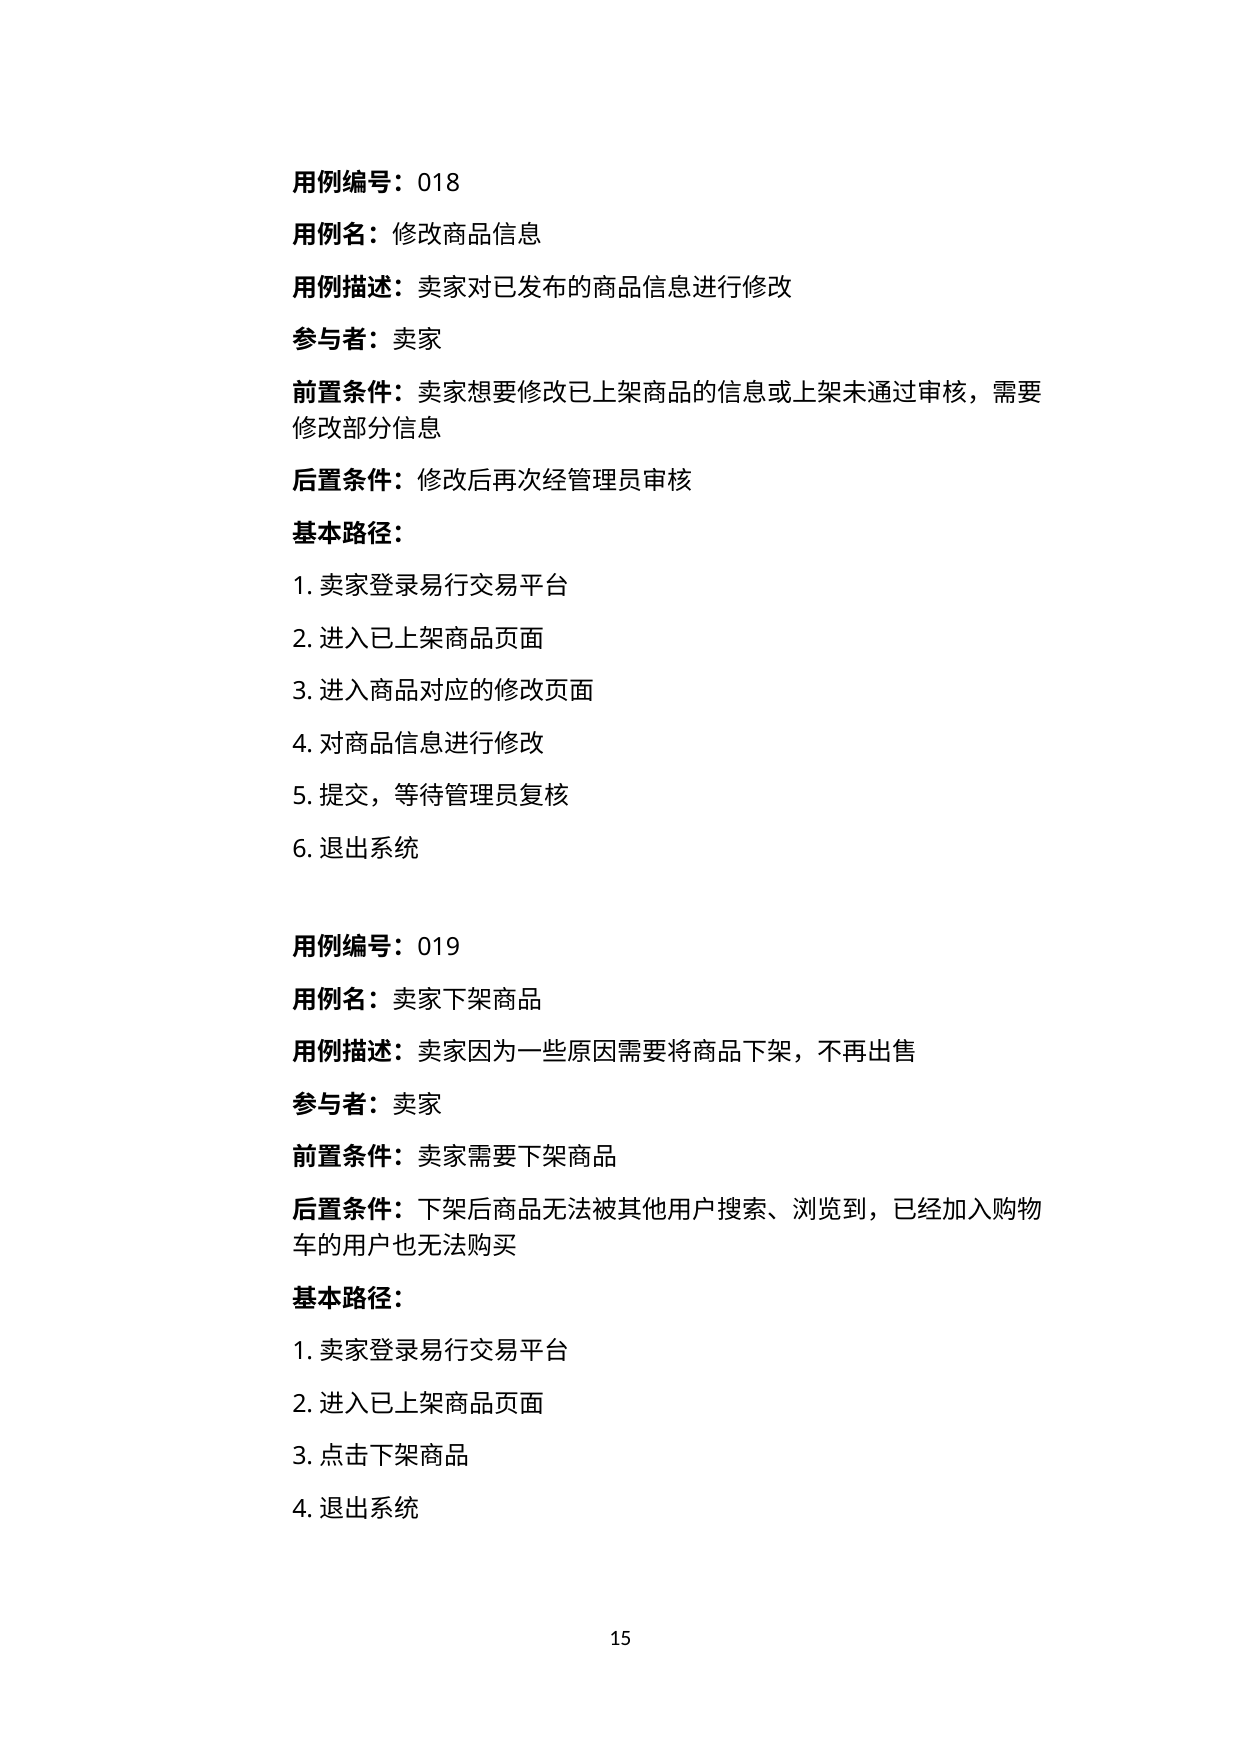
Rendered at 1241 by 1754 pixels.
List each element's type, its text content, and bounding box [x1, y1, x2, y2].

text 参与者：卖家 [292, 319, 1053, 356]
text 后置条件：下架后商品无法被其他用户搜索、浏览到，已经加入购物车的用户也无法购买 [292, 1189, 1053, 1262]
text 基本路径： [292, 513, 1053, 549]
text 2. 进入已上架商品页面 [292, 618, 1053, 654]
text 6. 退出系统 [292, 828, 1053, 864]
text 1. 卖家登录易行交易平台 [292, 566, 1053, 602]
text 基本路径： [292, 1278, 1053, 1314]
text 参与者：卖家 [292, 1084, 1053, 1121]
text 用例描述：卖家对已发布的商品信息进行修改 [292, 267, 1053, 303]
text 3. 进入商品对应的修改页面 [292, 671, 1053, 707]
text 用例描述：卖家因为一些原因需要将商品下架，不再出售 [292, 1032, 1053, 1068]
text 用例编号：019 [292, 927, 1053, 963]
text 3. 点击下架商品 [292, 1436, 1053, 1472]
text 前置条件：卖家需要下架商品 [292, 1137, 1053, 1173]
text 5. 提交，等待管理员复核 [292, 776, 1053, 812]
text 用例编号：018 [292, 162, 1053, 198]
text 1. 卖家登录易行交易平台 [292, 1331, 1053, 1367]
text 4. 对商品信息进行修改 [292, 723, 1053, 759]
text 用例名：卖家下架商品 [292, 979, 1053, 1016]
text 用例名：修改商品信息 [292, 214, 1053, 251]
text 2. 进入已上架商品页面 [292, 1383, 1053, 1419]
text 前置条件：卖家想要修改已上架商品的信息或上架未通过审核，需要修改部分信息 [292, 372, 1053, 444]
text 后置条件：修改后再次经管理员审核 [292, 461, 1053, 497]
text 4. 退出系统 [292, 1488, 1053, 1524]
